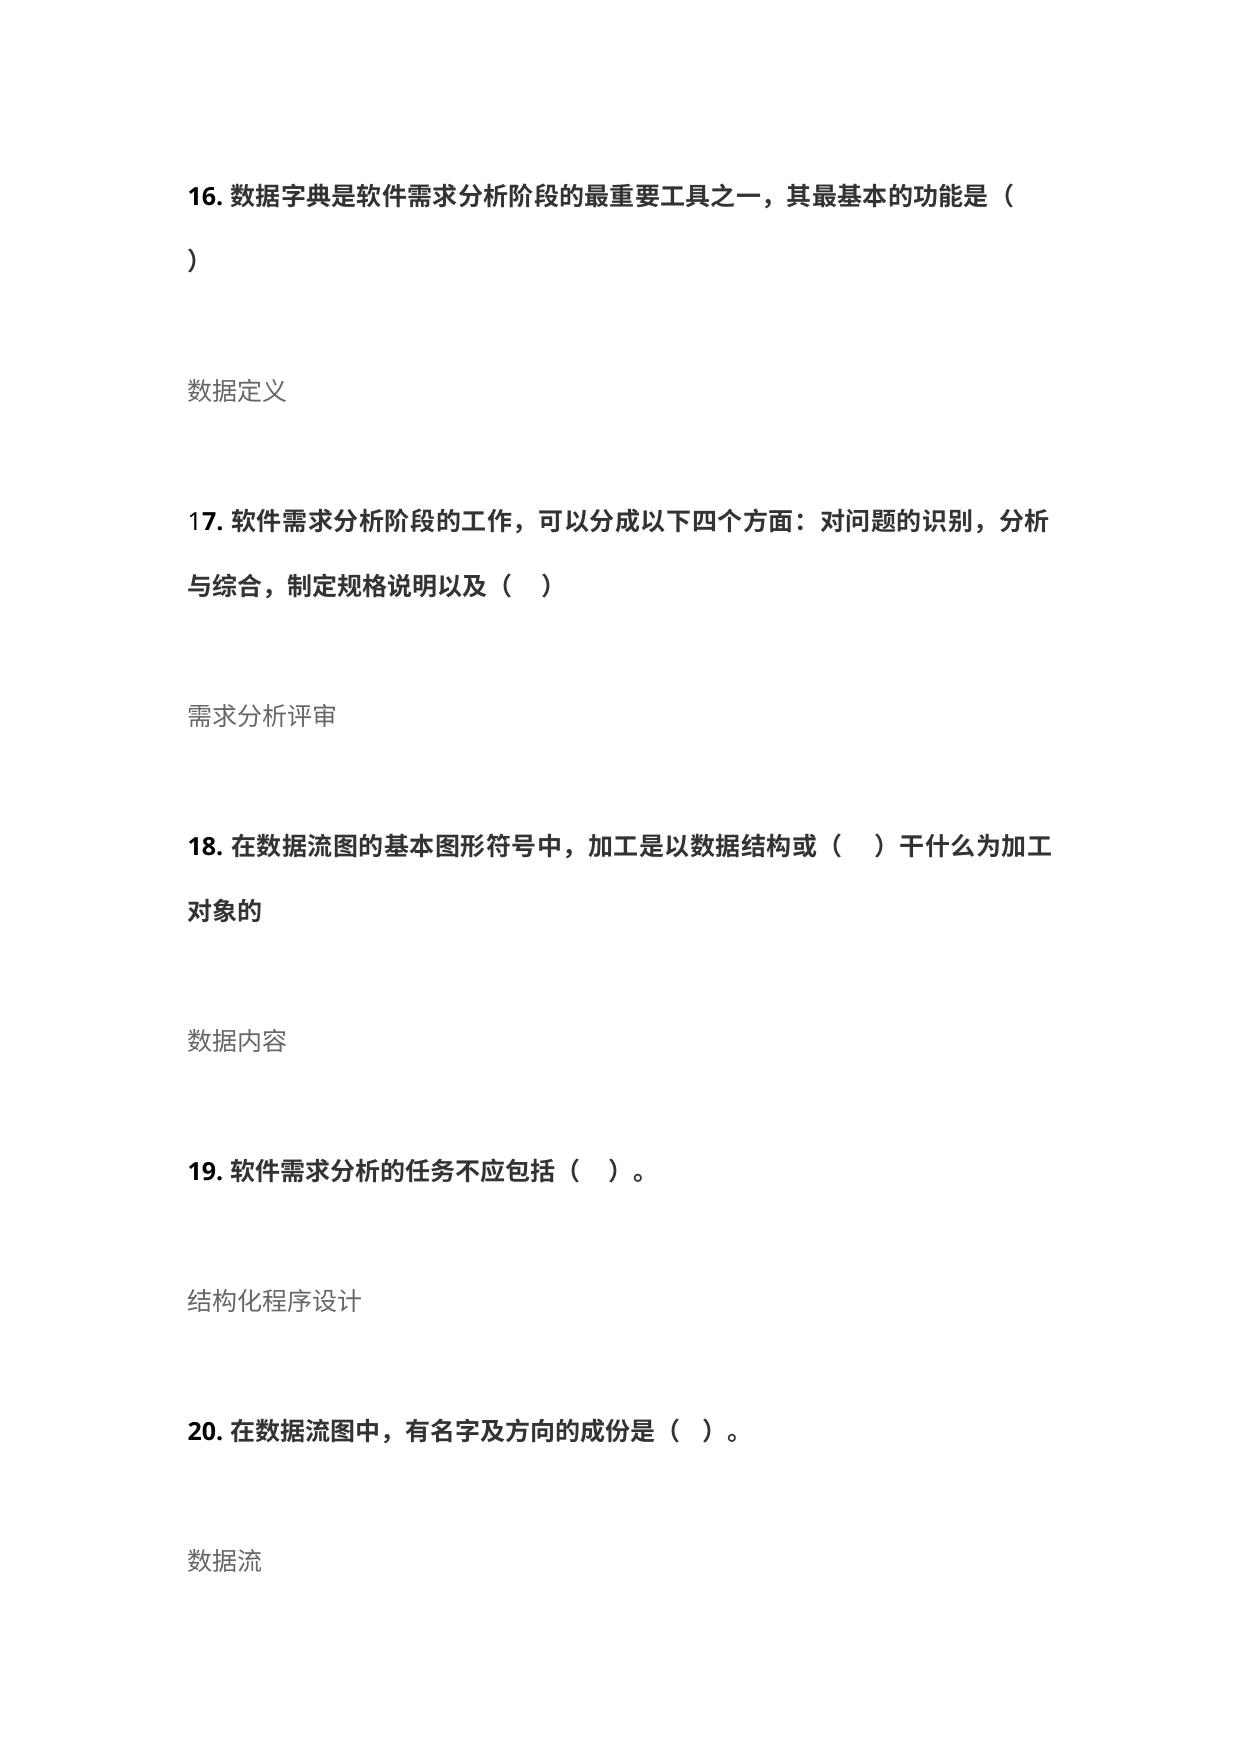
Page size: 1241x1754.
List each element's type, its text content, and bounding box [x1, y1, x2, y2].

text 数据定义 [187, 357, 1053, 422]
text 需求分析评审 [187, 682, 1053, 747]
text 数据流 [187, 1527, 1053, 1592]
text 19. 软件需求分析的任务不应包括（ ）。 [187, 1137, 1053, 1202]
text 20. 在数据流图中，有名字及方向的成份是（ ）。 [187, 1397, 1053, 1462]
text 17. 软件需求分析阶段的工作，可以分成以下四个方面：对问题的识别，分析与综合，制定规格说明以及（ ） [187, 487, 1053, 617]
text 结构化程序设计 [187, 1267, 1053, 1332]
text 18. 在数据流图的基本图形符号中，加工是以数据结构或（ ）干什么为加工对象的 [187, 812, 1053, 942]
text 16. 数据字典是软件需求分析阶段的最重要工具之一，其最基本的功能是（ ） [187, 162, 1053, 292]
text 数据内容 [187, 1007, 1053, 1072]
